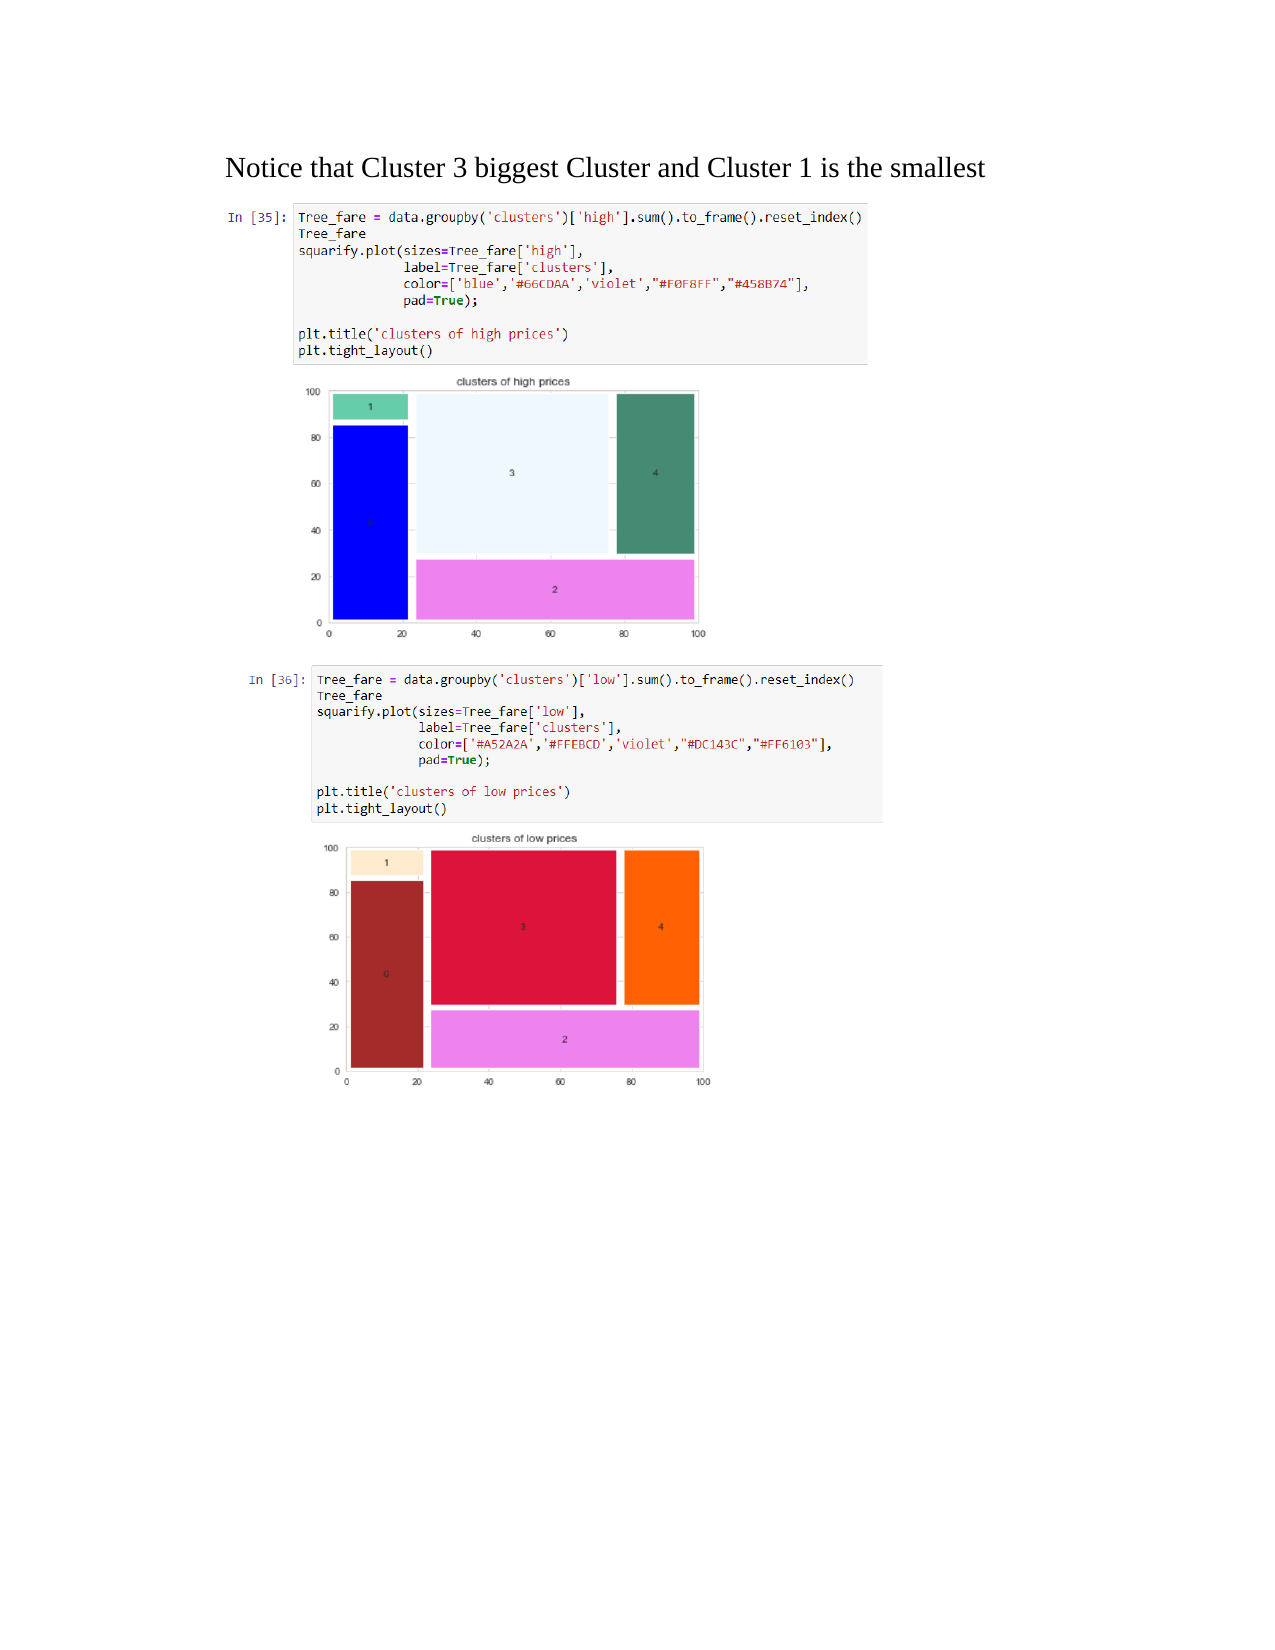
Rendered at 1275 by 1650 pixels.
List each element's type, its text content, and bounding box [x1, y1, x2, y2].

picture [225, 658, 883, 1099]
picture [225, 186, 868, 657]
list Notice that Cluster 3 biggest Cluster and Cluster 1 is the smallest [225, 150, 1125, 183]
